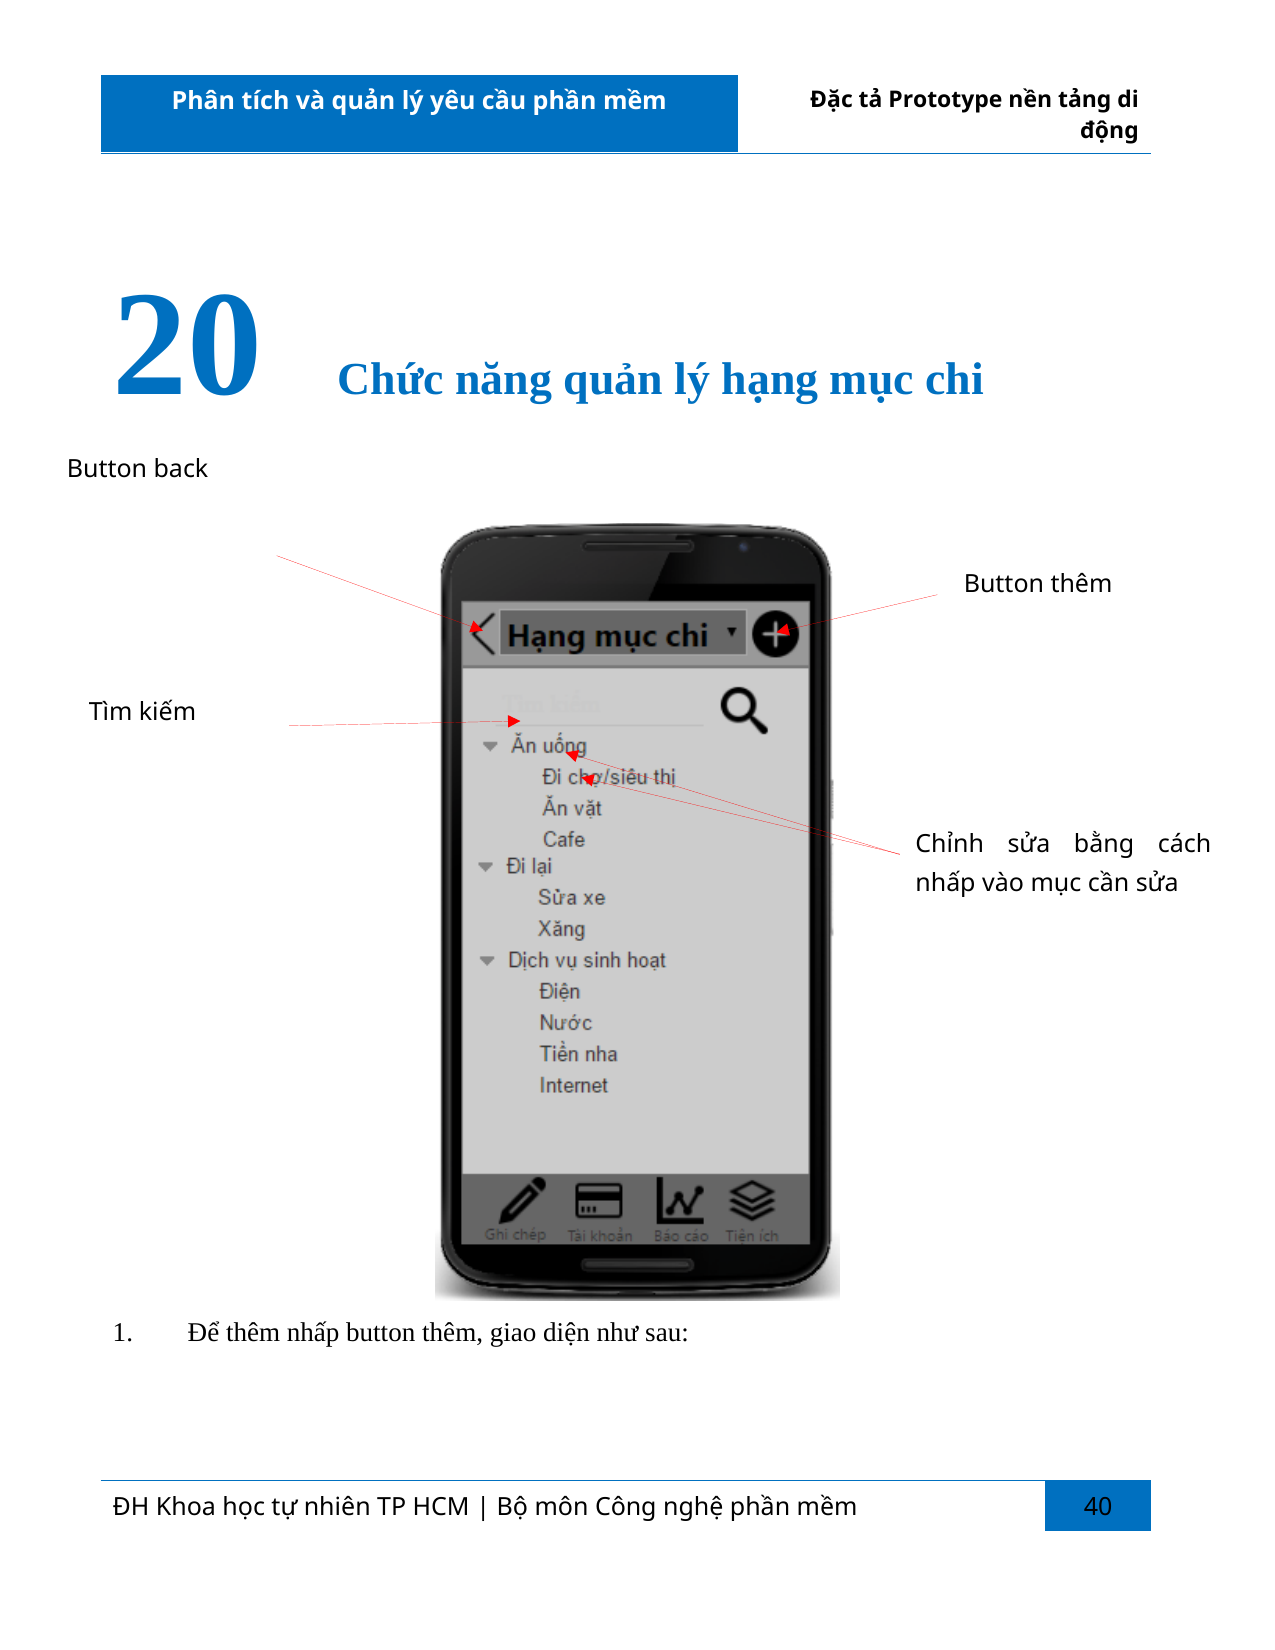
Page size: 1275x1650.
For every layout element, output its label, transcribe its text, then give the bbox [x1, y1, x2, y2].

list Để thêm nhấp button thêm, giao diện như sau: [112, 1316, 1162, 1347]
subtitle Chức năng quản lý hạng mục chi [112, 254, 1162, 427]
picture [435, 523, 840, 1301]
